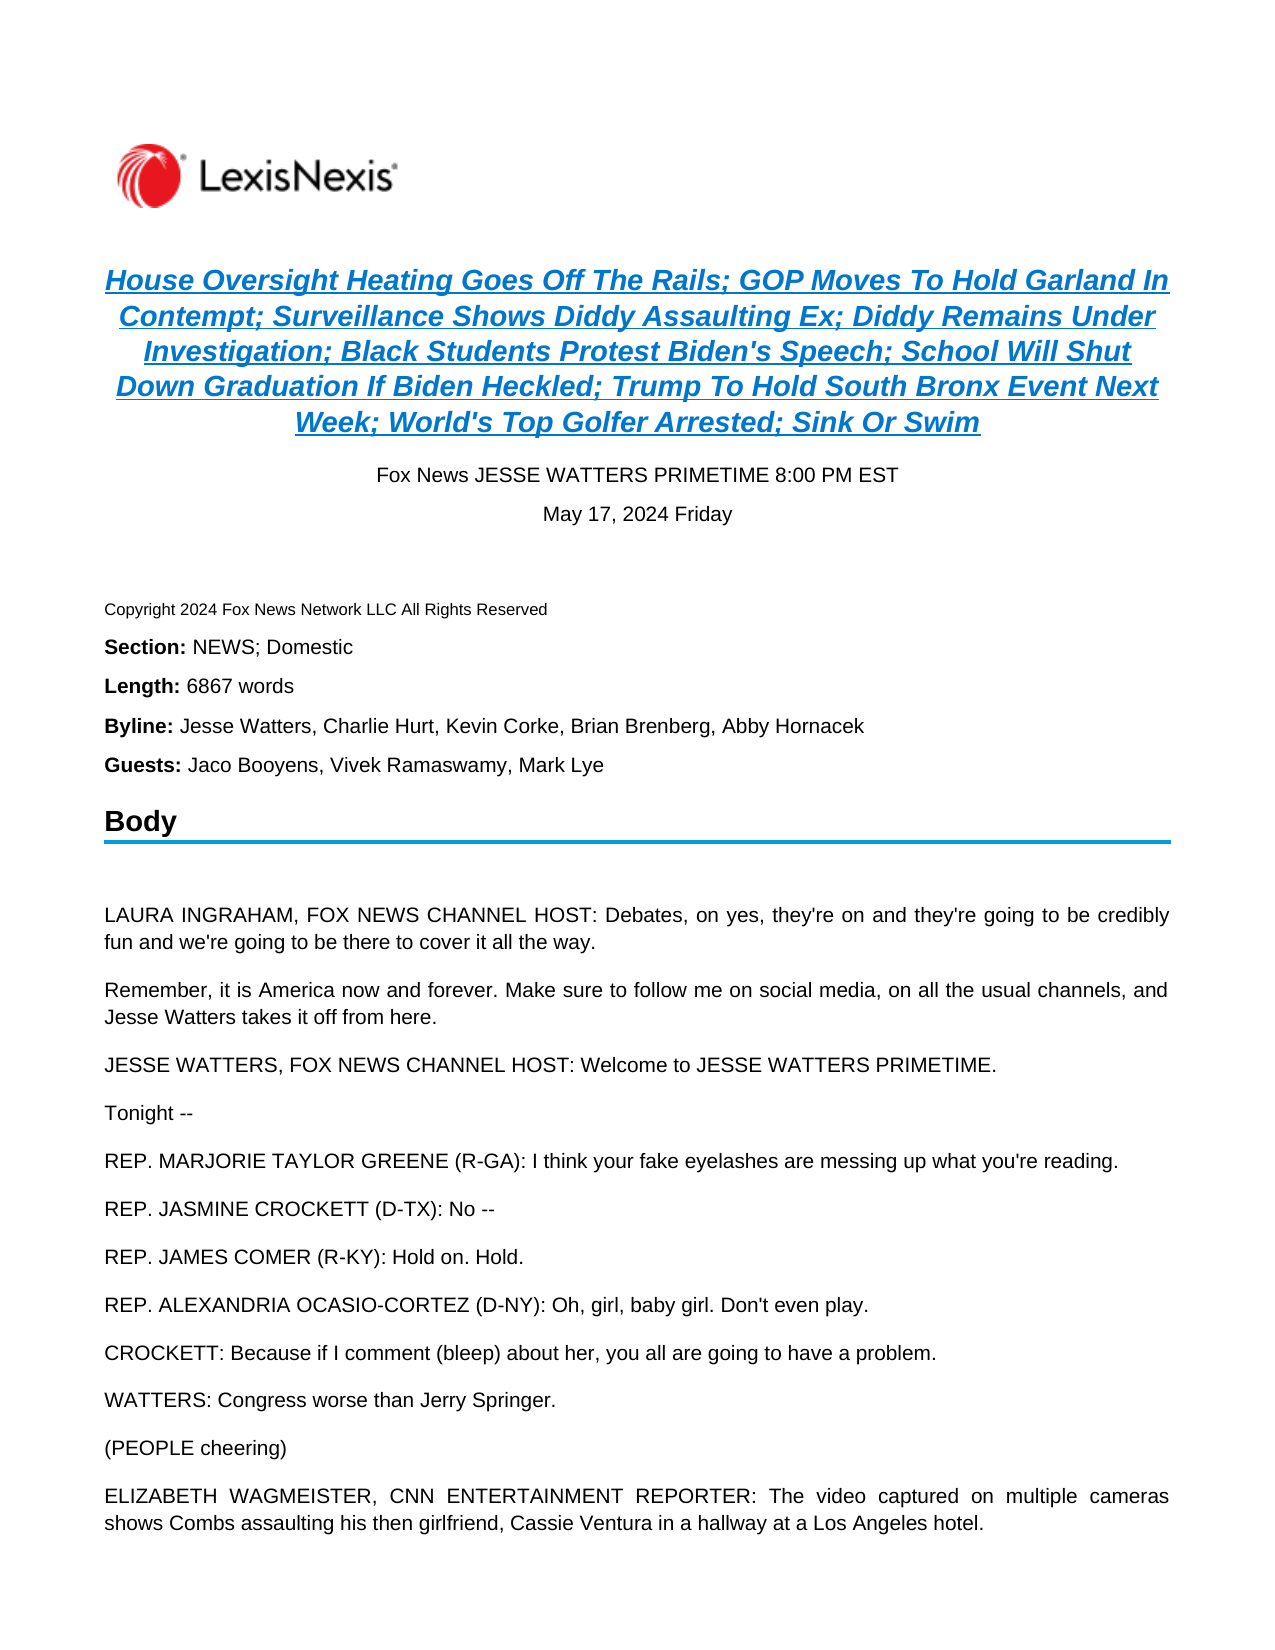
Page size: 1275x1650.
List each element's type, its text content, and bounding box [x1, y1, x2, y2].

picture [104, 144, 412, 208]
text Tonight -- [104, 1098, 1171, 1125]
subtitle House Oversight Heating Goes Off The Rails; GOP Moves To Hold Garland In Contempt; Surveillance Shows Diddy Assaulting Ex; Diddy Remains Under Investigation; Black Students Protest Biden's Speech; School Will Shut Down Graduation If Biden Heckled; Trump To Hold South Bronx Event Next Week; World's Top Golfer Arrested; Sink Or Swim [104, 261, 1171, 438]
text Section: NEWS; Domestic [104, 631, 1171, 658]
text REP. MARJORIE TAYLOR GREENE (R-GA): I think your fake eyelashes are messing up what you're reading. [104, 1146, 1171, 1173]
text Copyright 2024 Fox News Network LLC All Rights Reserved [104, 567, 1171, 619]
text LAURA INGRAHAM, FOX NEWS CHANNEL HOST: Debates, on yes, they're on and they're going to be credibly fun and we're going to be there to cover it all the way. [104, 900, 1171, 954]
text May 17, 2024 Friday [104, 499, 1171, 526]
text Byline: Jesse Watters, Charlie Hurt, Kevin Corke, Brian Brenberg, Abby Hornacek [104, 711, 1171, 738]
text Fox News JESSE WATTERS PRIMETIME 8:00 PM EST [104, 459, 1171, 486]
text Remember, it is America now and forever. Make sure to follow me on social media, on all the usual channels, and Jesse Watters takes it off from here. [104, 975, 1171, 1029]
text REP. JASMINE CROCKETT (D-TX): No -- [104, 1193, 1171, 1221]
text JESSE WATTERS, FOX NEWS CHANNEL HOST: Welcome to JESSE WATTERS PRIMETIME. [104, 1050, 1171, 1077]
text Body [104, 802, 1171, 838]
text (PEOPLE cheering) [104, 1433, 1171, 1460]
text Length: 6867 words [104, 671, 1171, 698]
text Guests: Jaco Booyens, Vivek Ramaswamy, Mark Lye [104, 750, 1171, 777]
text WATTERS: Congress worse than Jerry Springer. [104, 1385, 1171, 1412]
text REP. JAMES COMER (R-KY): Hold on. Hold. [104, 1241, 1171, 1268]
text ELIZABETH WAGMEISTER, CNN ENTERTAINMENT REPORTER: The video captured on multiple cameras shows Combs assaulting his then girlfriend, Cassie Ventura in a hallway at a Los Angeles hotel. [104, 1481, 1171, 1535]
text REP. ALEXANDRIA OCASIO-CORTEZ (D-NY): Oh, girl, baby girl. Don't even play. [104, 1289, 1171, 1316]
text CROCKETT: Because if I comment (bleep) about her, you all are going to have a problem. [104, 1337, 1171, 1364]
